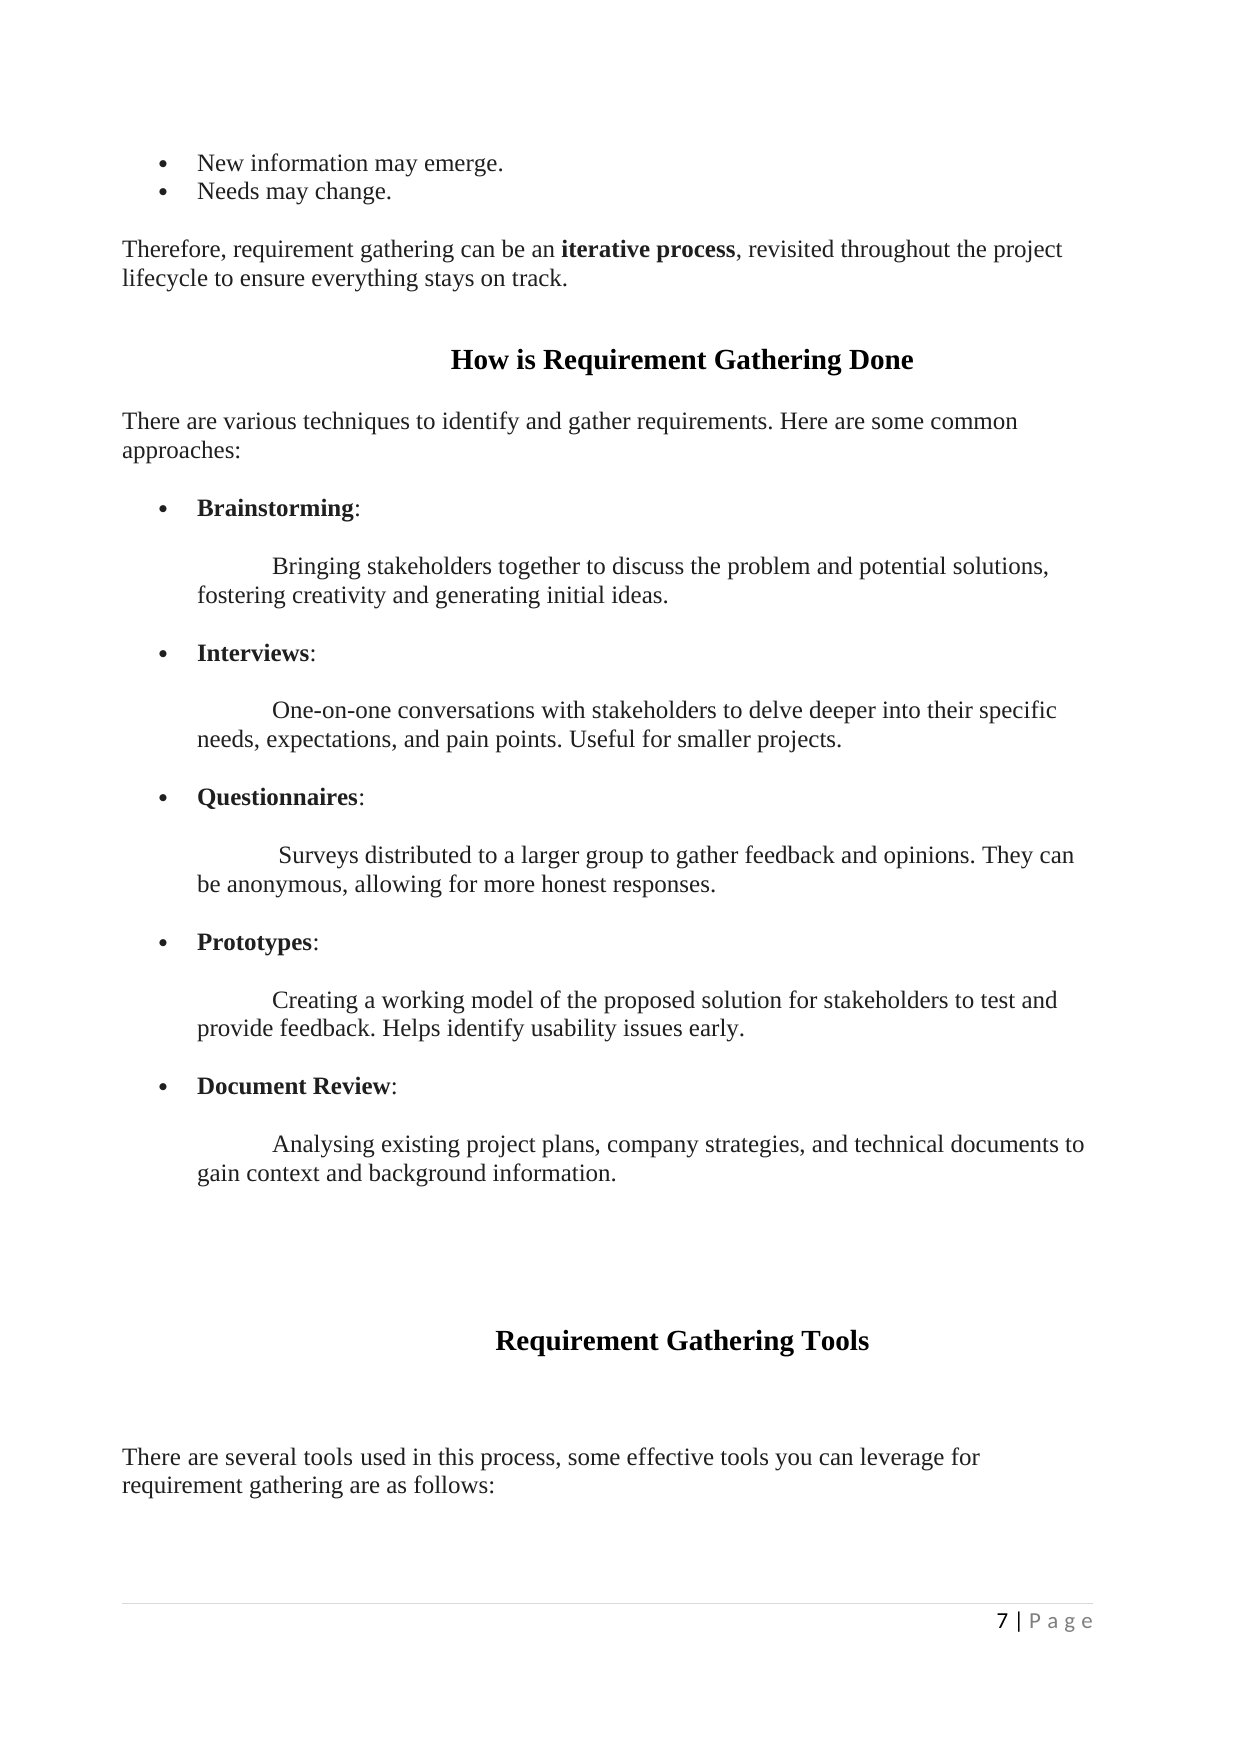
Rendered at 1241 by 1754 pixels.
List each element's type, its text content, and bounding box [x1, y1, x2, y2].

list Needs may change. [159, 176, 1093, 205]
list Brainstorming: [159, 493, 1093, 522]
text Therefore, requirement gathering can be an iterative process, revisited throughout the project lifecycle to ensure everything stays on track. [122, 234, 1093, 292]
list Document Review: [159, 1071, 1093, 1100]
text Bringing stakeholders together to discuss the problem and potential solutions, fostering creativity and generating initial ideas. [197, 551, 1093, 608]
list Prototypes: [159, 927, 1093, 956]
list New information may emerge. [159, 148, 1093, 176]
text Surveys distributed to a larger group to gather feedback and opinions. They can be anonymous, allowing for more honest responses. [197, 840, 1093, 898]
text One-on-one conversations with stakeholders to delve deeper into their specific needs, expectations, and pain points. Useful for smaller projects. [197, 696, 1093, 753]
text There are various techniques to identify and gather requirements. Here are some common approaches: [122, 406, 1093, 464]
subtitle How is Requirement Gathering Done [272, 342, 1093, 375]
text There are several tools used in this process, some effective tools you can leverage for requirement gathering are as follows: [122, 1442, 1093, 1499]
text Creating a working model of the proposed solution for stakeholders to test and provide feedback. Helps identify usability issues early. [197, 985, 1093, 1042]
list Questionnaires: [159, 782, 1093, 811]
list Interviews: [159, 638, 1093, 666]
text Analysing existing project plans, company strategies, and technical documents to gain context and background information. [197, 1129, 1093, 1187]
subtitle Requirement Gathering Tools [272, 1323, 1093, 1357]
